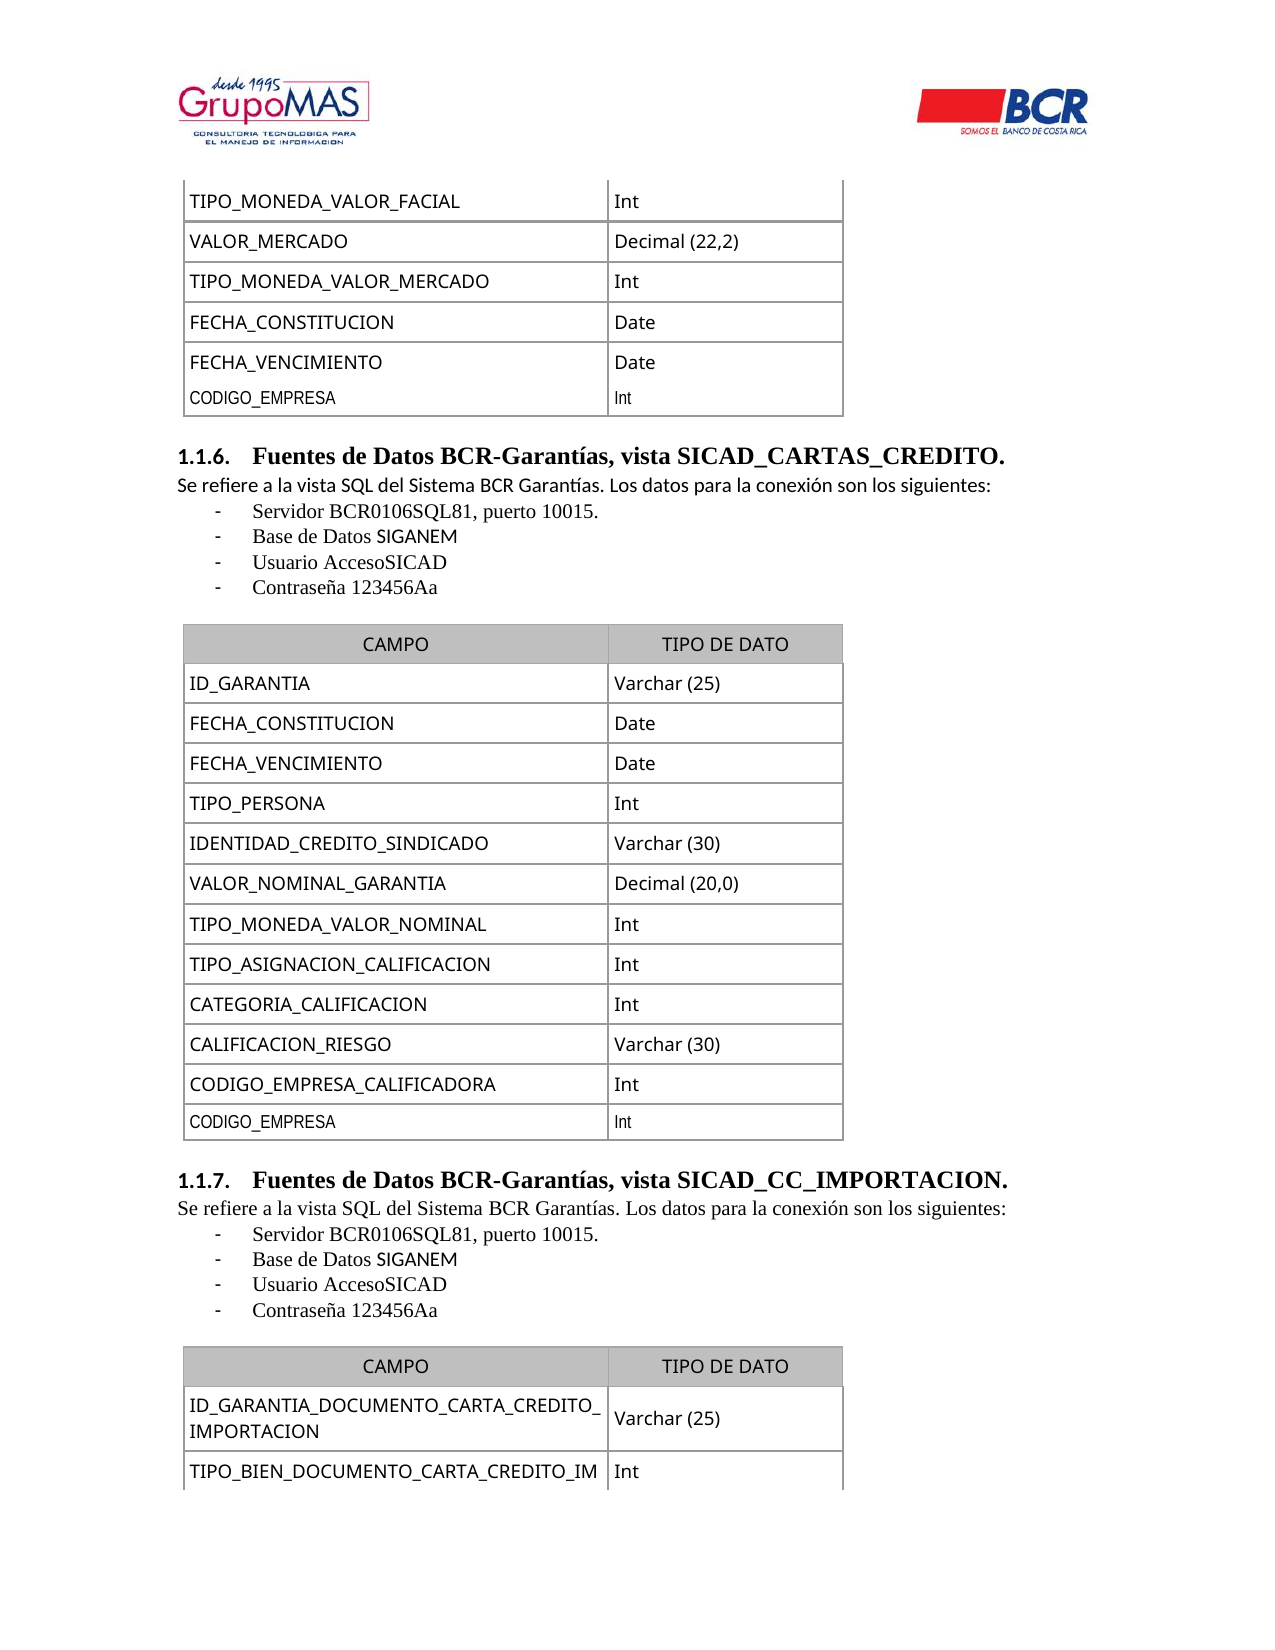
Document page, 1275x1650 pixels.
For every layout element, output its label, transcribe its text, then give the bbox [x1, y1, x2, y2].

list Contraseña 123456Aa [214, 574, 1098, 600]
table_cell Varchar (25) [609, 1387, 842, 1450]
table_cell VALOR_MERCADO [185, 223, 607, 261]
subtitle Fuentes de Datos BCR-Garantías, vista SICAD_CC_IMPORTACION. [177, 1165, 1098, 1194]
table_cell FECHA_VENCIMIENTO [185, 343, 607, 381]
table_cell TIPO_MONEDA_VALOR_NOMINAL [185, 905, 607, 943]
table_cell TIPO_ASIGNACION_CALIFICACION [185, 945, 607, 983]
list Base de Datos SIGANEM [214, 1246, 1098, 1272]
list Servidor BCR0106SQL81, puerto 10015. [214, 1221, 1098, 1246]
table_cell ID_GARANTIA [185, 664, 607, 702]
table_cell FECHA_CONSTITUCION [185, 704, 607, 742]
table_cell Decimal (20,0) [609, 865, 842, 902]
table_cell Date [609, 303, 842, 341]
subtitle Fuentes de Datos BCR-Garantías, vista SICAD_CARTAS_CREDITO. [177, 441, 1098, 470]
table_cell Varchar (25) [609, 664, 842, 702]
table_header TIPO DE DATO [609, 1348, 842, 1386]
table_cell Decimal (22,2) [609, 223, 842, 261]
table_cell Varchar (30) [609, 824, 842, 862]
table_cell Varchar (30) [609, 1025, 842, 1063]
table_cell Date [609, 343, 842, 381]
table_cell Int [609, 180, 842, 220]
table_cell Date [609, 744, 842, 782]
table_cell Int [609, 263, 842, 301]
table_header CAMPO [184, 1348, 608, 1386]
table_cell CODIGO_EMPRESA [185, 1105, 607, 1139]
table_cell ID_GARANTIA_DOCUMENTO_CARTA_CREDITO_IMPORTACION [185, 1387, 607, 1450]
list Usuario AccesoSICAD [214, 549, 1098, 574]
picture [177, 69, 371, 148]
table_cell TIPO_MONEDA_VALOR_FACIAL [185, 180, 607, 220]
table_cell TIPO_PERSONA [185, 784, 607, 822]
table_header CAMPO [184, 625, 608, 663]
picture [910, 75, 1099, 157]
table_cell Int [609, 381, 842, 415]
table_cell Int [609, 1065, 842, 1103]
list Contraseña 123456Aa [214, 1297, 1098, 1322]
text Se refiere a la vista SQL del Sistema BCR-Garantías denominada SICAD_CARTAS_CREDITO. BCR Garantías. Los datos para la conexión son los siguientes: [177, 470, 1098, 498]
table_cell FECHA_VENCIMIENTO [185, 744, 607, 782]
table_cell Int [609, 784, 842, 822]
text Se refiere a la vista SQL del Sistema BCR-Garantías denominada SICAD_CC_IMPORTACION. BCR Garantías. Los datos para la conexión son los siguientes: [177, 1194, 1098, 1221]
table_cell CATEGORIA_CALIFICACION [185, 985, 607, 1023]
table_cell Int [609, 1105, 842, 1139]
table_cell Int [609, 905, 842, 943]
list Servidor BCR0106SQL81, puerto 10015. [214, 498, 1098, 523]
list Usuario AccesoSICAD [214, 1272, 1098, 1297]
table_cell Int [609, 945, 842, 983]
table_header TIPO DE DATO [609, 625, 842, 663]
table_cell FECHA_CONSTITUCION [185, 303, 607, 341]
table_cell TIPO_BIEN_DOCUMENTO_CARTA_CREDITO_IMPORTACION [185, 1452, 607, 1490]
table_cell CODIGO_EMPRESA_CALIFICADORA [185, 1065, 607, 1103]
table_cell Int [609, 1452, 842, 1490]
table_cell IDENTIDAD_CREDITO_SINDICADO [185, 824, 607, 862]
table_cell CALIFICACION_RIESGO [185, 1025, 607, 1063]
table_cell CODIGO_EMPRESA [185, 381, 607, 415]
list Base de Datos SIGANEM [214, 523, 1098, 549]
table_cell Int [609, 985, 842, 1023]
table_cell VALOR_NOMINAL_GARANTIA [185, 865, 607, 902]
table_cell Date [609, 704, 842, 742]
table_cell TIPO_MONEDA_VALOR_MERCADO [185, 263, 607, 301]
